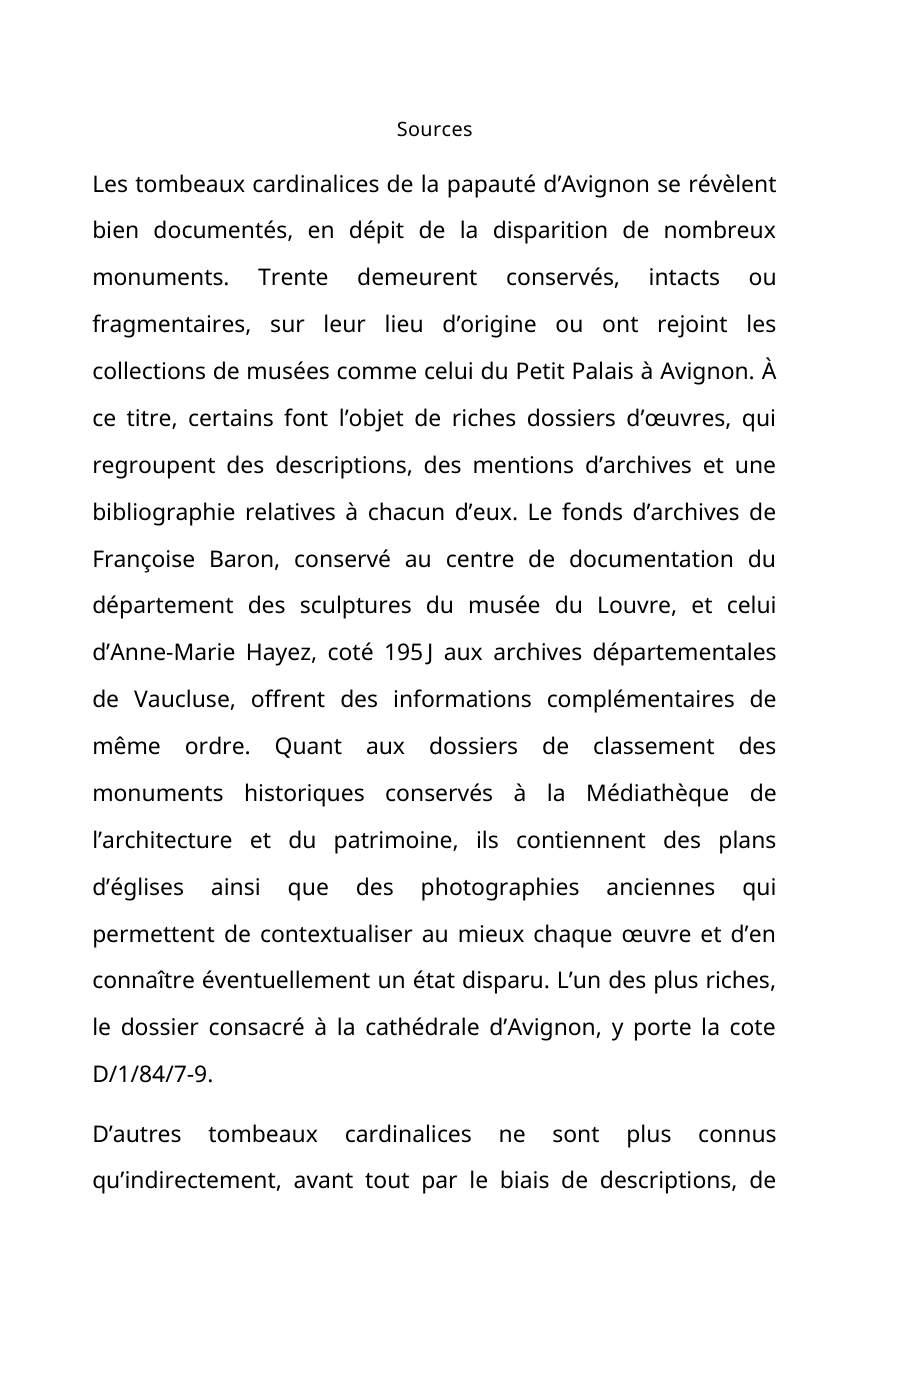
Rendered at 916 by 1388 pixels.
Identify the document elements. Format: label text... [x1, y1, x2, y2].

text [92, 1117, 777, 1196]
text Sources [92, 115, 777, 142]
text Les tombeaux cardinalices de la papauté d’Avignon se révèlent bien documentés, en dépit de la disparition de nombreux monuments. Trente demeurent conservés, intacts ou fragmentaires, sur leur lieu d’origine ou ont rejoint les collections de musées comme celui du Petit Palais à Avignon. À ce titre, certains font l’objet de riches dossiers d’œuvres, qui regroupent des descriptions, des mentions d’archives et une bibliographie relatives à chacun d’eux. Le fonds d’archives de Françoise Baron, conservé au centre de documentation du département des sculptures du musée du Louvre, et celui d’Anne-Marie Hayez, coté 195 J aux archives départementales de Vaucluse, offrent des informations complémentaires de même ordre. Quant aux dossiers de classement des monuments historiques conservés à la Médiathèque de l’architecture et du patrimoine, ils contiennent des plans d’églises ainsi que des photographies anciennes qui permettent de contextualiser au mieux chaque œuvre et d’en connaître éventuellement un état disparu. L’un des plus riches, le dossier consacré à la cathédrale d’Avignon, y porte la cote D/1/84/7-9. [92, 167, 777, 1089]
